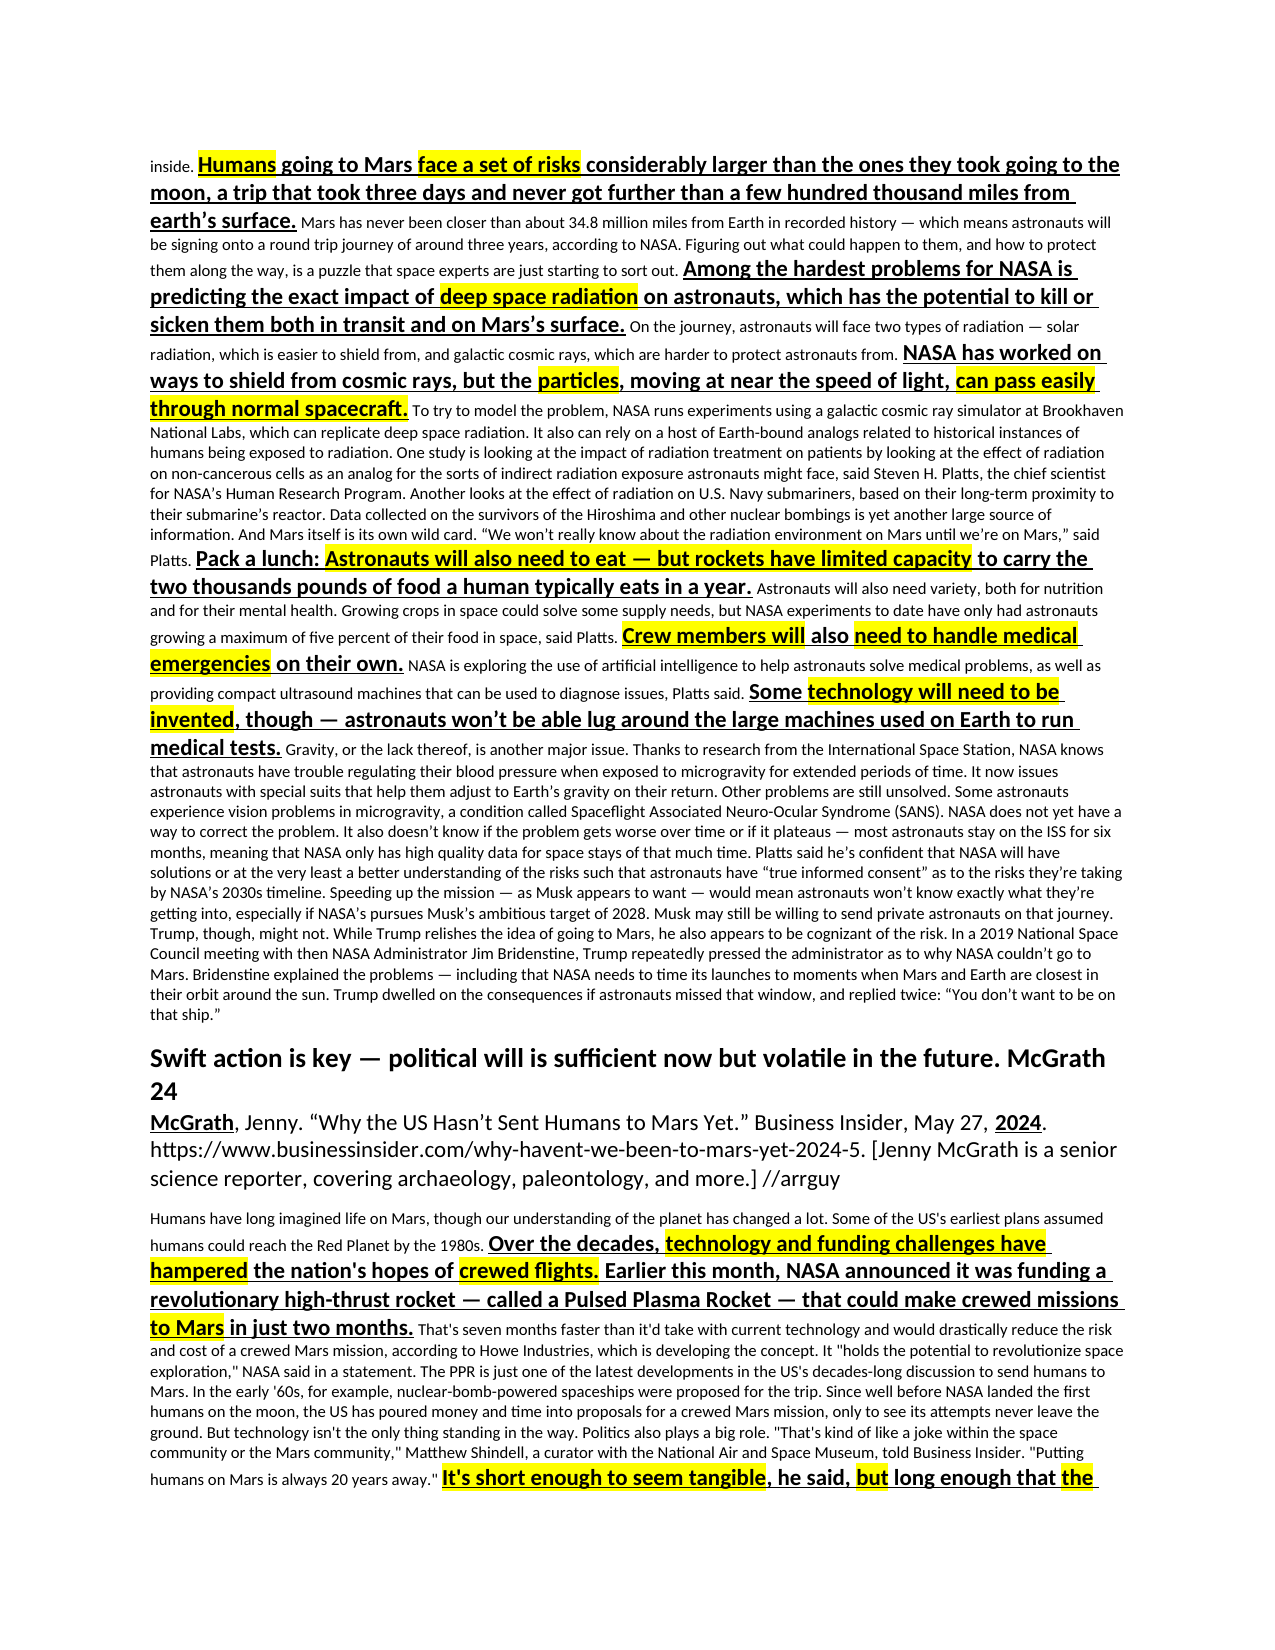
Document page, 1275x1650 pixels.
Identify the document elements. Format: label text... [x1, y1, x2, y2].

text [150, 1310, 1125, 1491]
text Swift action is key — political will is sufficient now but volatile in the future. McGrath 24 [150, 1042, 1125, 1108]
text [150, 150, 1125, 1025]
text McGrath, Jenny. “Why the US Hasn’t Sent Humans to Mars Yet.” Business Insider, May 27, 2024. https://www.businessinsider.com/why-havent-we-been-to-mars-yet-2024-5. [Jenny McGrath is a senior science reporter, covering archaeology, paleontology, and more.] //arrguy [150, 1108, 1125, 1192]
